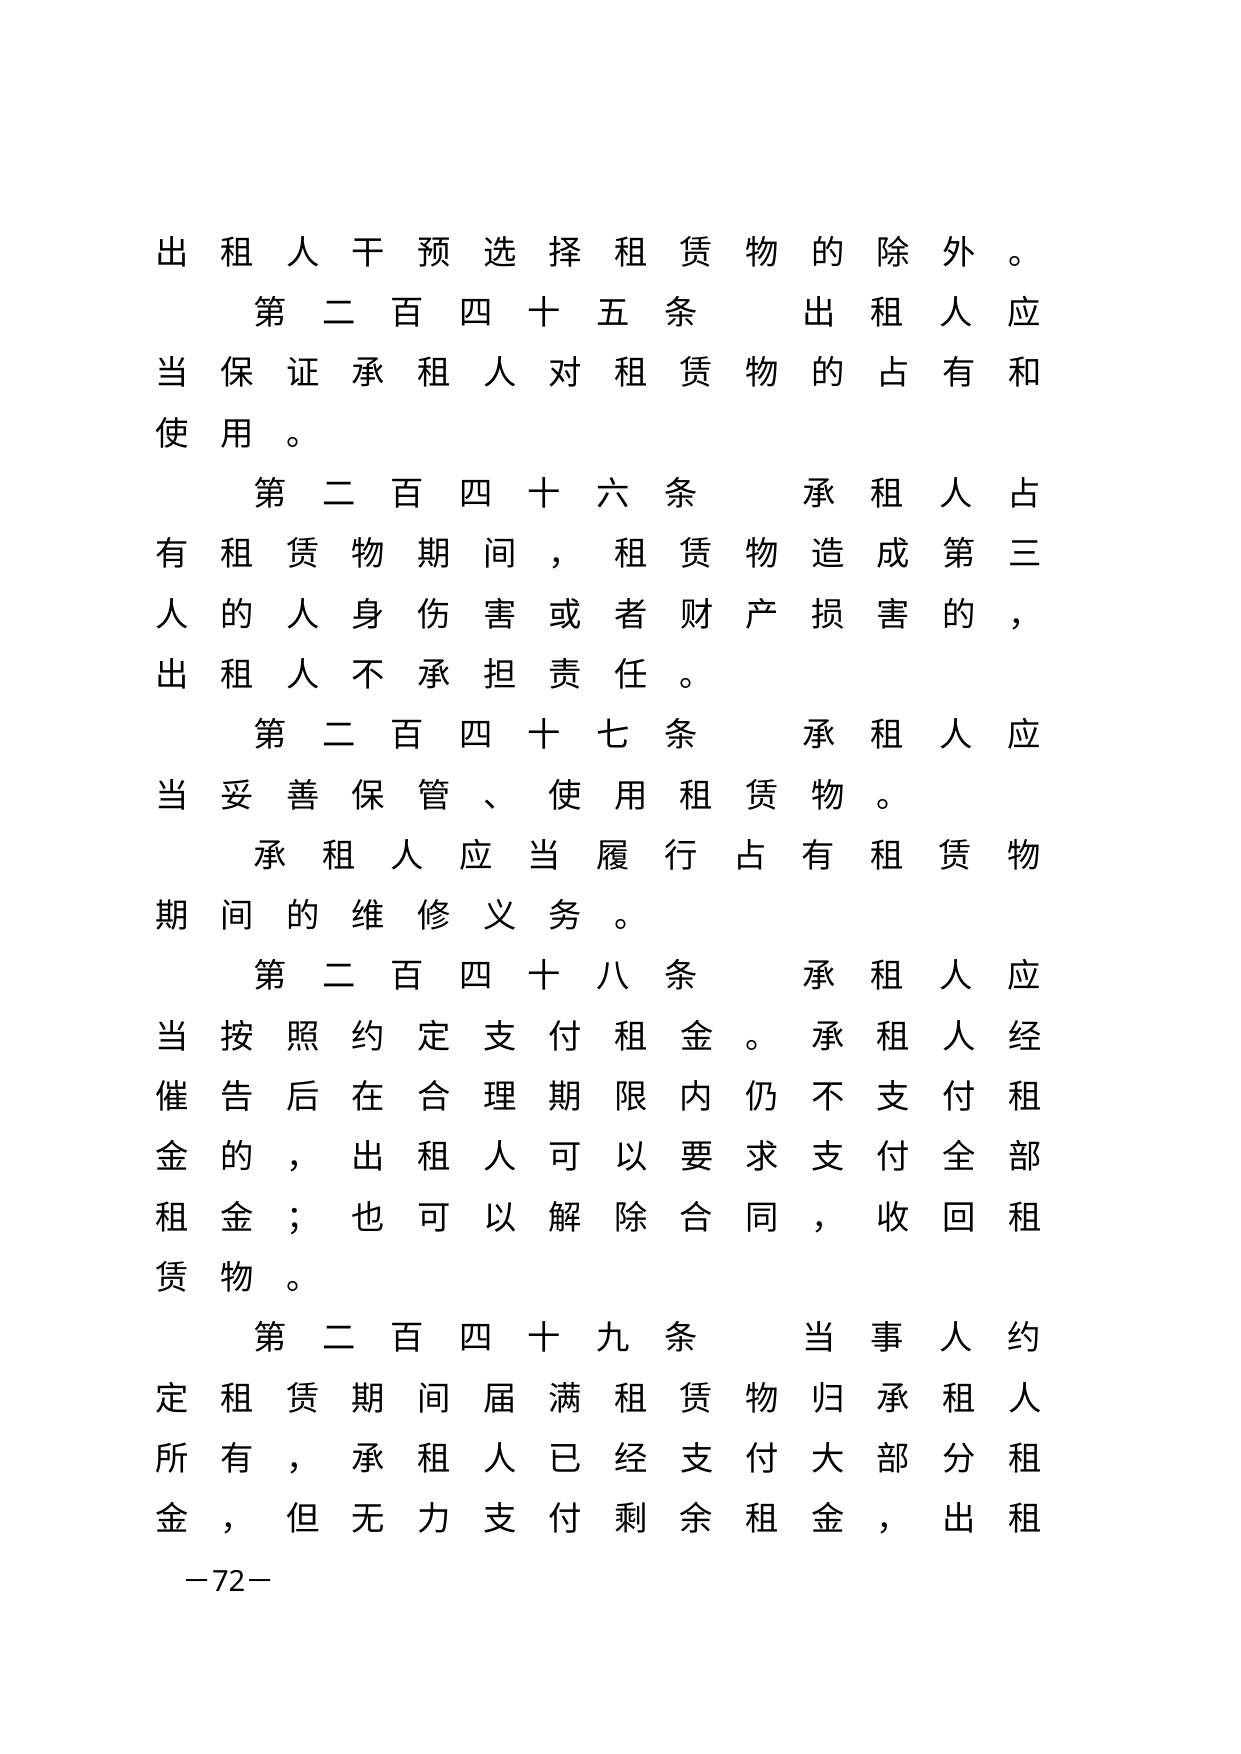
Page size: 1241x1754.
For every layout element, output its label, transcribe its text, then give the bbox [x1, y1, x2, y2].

text 承租人应当履行占有租赁物期间的维修义务。 [155, 823, 1073, 943]
text 第二百四十六条 承租人占有租赁物期间，租赁物造成第三人的人身伤害或者财产损害的，出租人不承担责任。 [155, 461, 1073, 702]
text 第二百四十九条 当事人约定租赁期间届满租赁物归承租人所有，承租人已经支付大部分租金，但无力支付剩余租金，出租人因此解除合同收回租赁物的，收回的租赁物的价值超过承租人欠付的租金以及其他费用的，承租人可以要求部分返还。 [155, 1305, 1073, 1546]
text 第二百四十四条 租赁物不符合约定或者不符合使用目的的，出租人不承担责任，但承租人依赖出租人的技能确定租赁物或者出租人干预选择租赁物的除外。 [155, 219, 1073, 280]
text 第二百四十七条 承租人应当妥善保管、使用租赁物。 [155, 702, 1073, 823]
text 第二百四十五条 出租人应当保证承租人对租赁物的占有和使用。 [155, 280, 1073, 461]
text 第二百四十八条 承租人应当按照约定支付租金。承租人经催告后在合理期限内仍不支付租金的，出租人可以要求支付全部租金；也可以解除合同，收回租赁物。 [155, 943, 1073, 1305]
